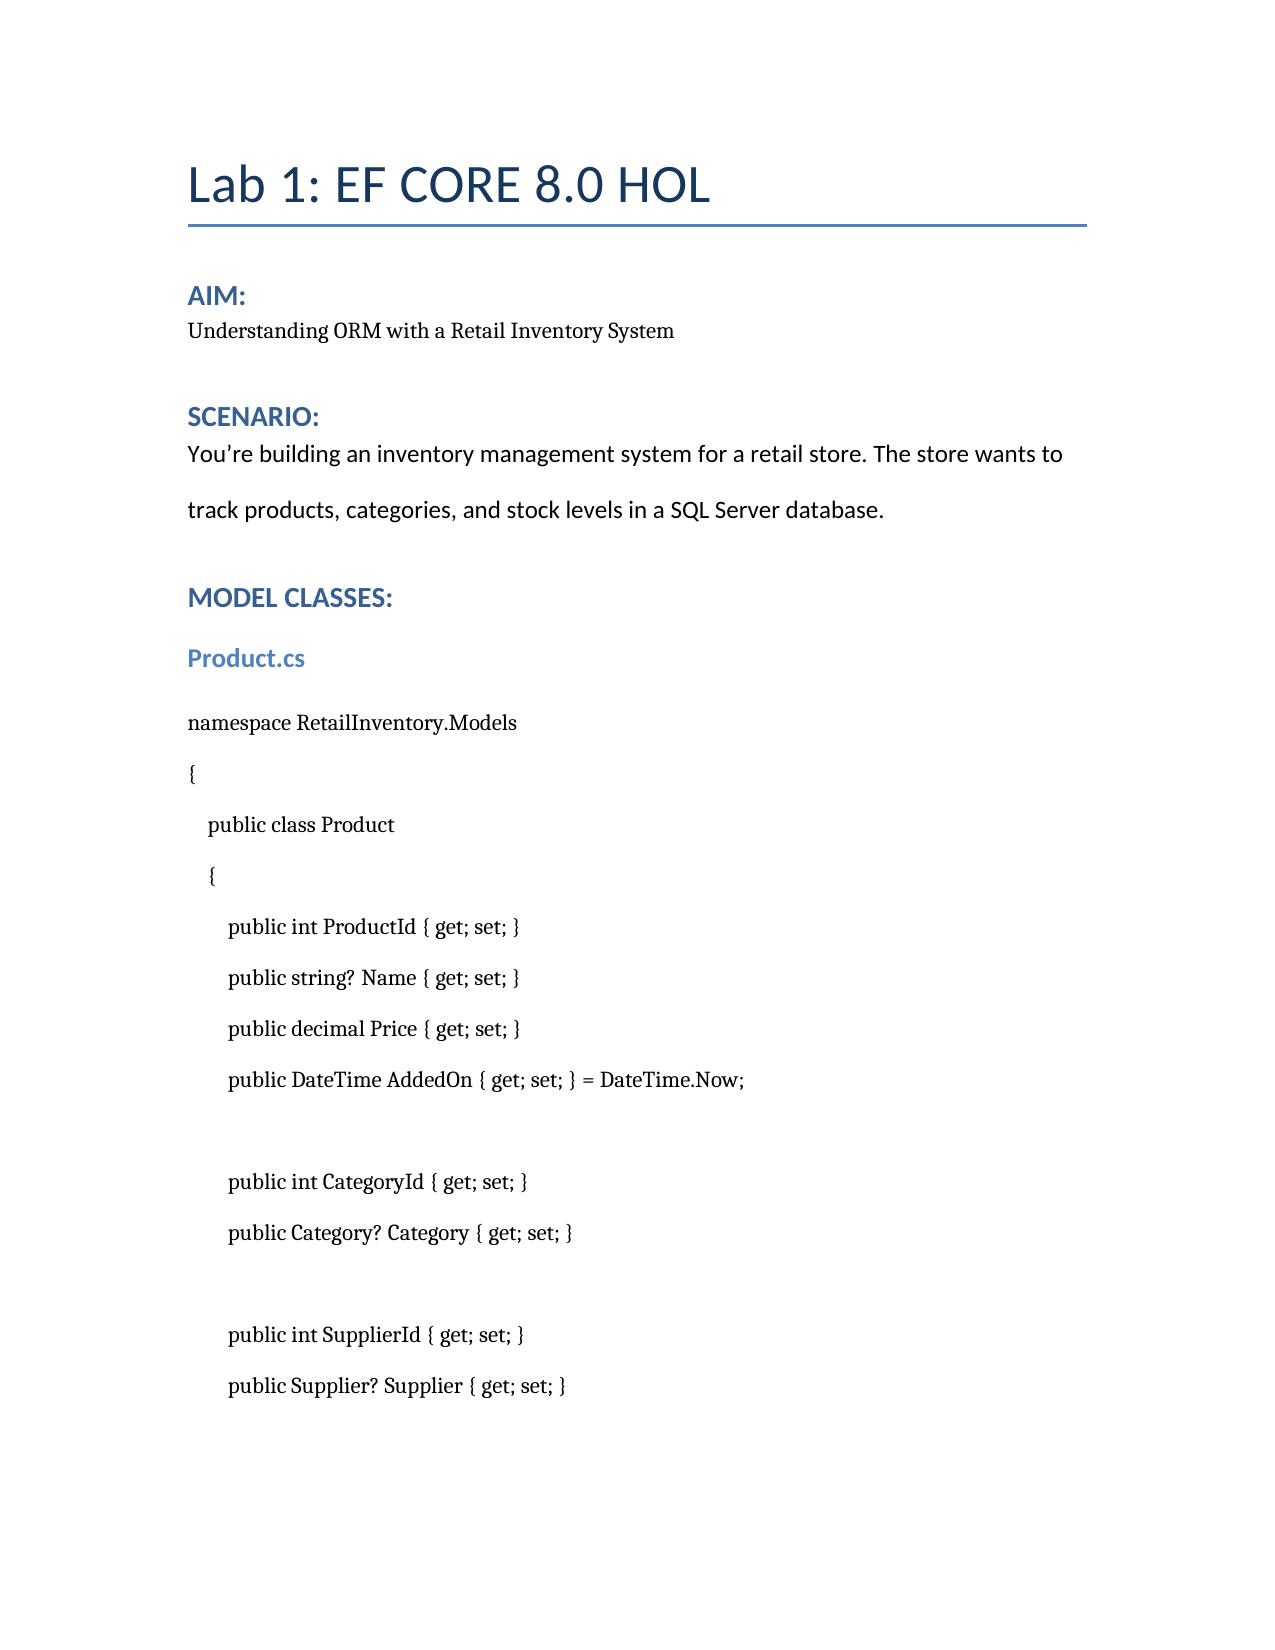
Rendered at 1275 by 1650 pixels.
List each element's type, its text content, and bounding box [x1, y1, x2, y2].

text public int SupplierId { get; set; } [187, 1322, 1087, 1348]
text public Supplier? Supplier { get; set; } [187, 1373, 1087, 1399]
text public int ProductId { get; set; } [187, 913, 1087, 940]
text track products, categories, and stock levels in a SQL Server database. [187, 494, 1087, 525]
text public string? Name { get; set; } [187, 964, 1087, 991]
text namespace RetailInventory.Models [187, 679, 1087, 736]
text public DateTime AddedOn { get; set; } = DateTime.Now; [187, 1067, 1087, 1093]
text { [187, 760, 1087, 787]
subtitle MODEL CLASSES: [187, 579, 1087, 615]
text Understanding ORM with a Retail Inventory System [187, 317, 1087, 344]
text public int CategoryId { get; set; } [187, 1169, 1087, 1195]
title Lab 1: EF CORE 8.0 HOL [187, 150, 1087, 227]
text You’re building an inventory management system for a retail store. The store wants to [187, 439, 1087, 469]
text { [187, 862, 1087, 889]
text public Category? Category { get; set; } [187, 1220, 1087, 1246]
subtitle Product.cs [187, 641, 1087, 674]
text public class Product [187, 811, 1087, 838]
text public decimal Price { get; set; } [187, 1016, 1087, 1042]
subtitle AIM: [187, 277, 1087, 312]
subtitle SCENARIO: [187, 398, 1087, 433]
